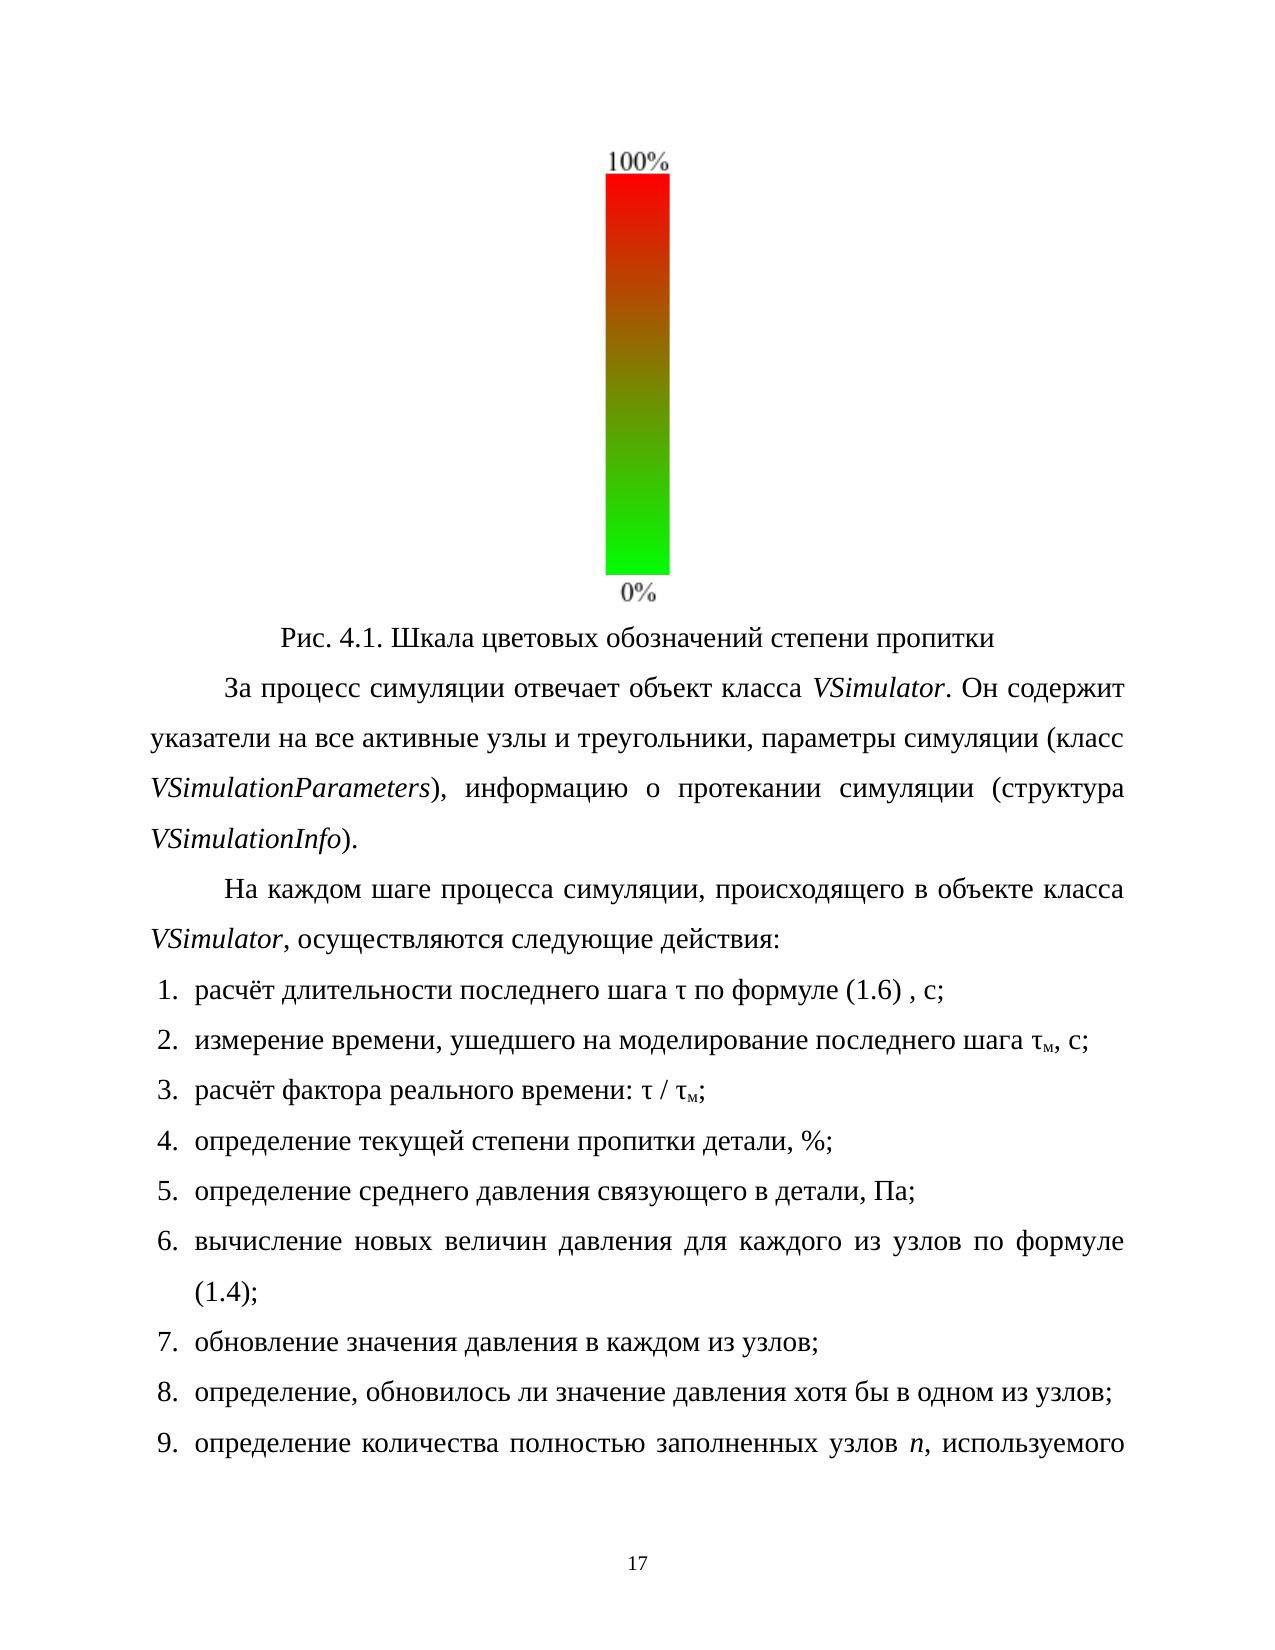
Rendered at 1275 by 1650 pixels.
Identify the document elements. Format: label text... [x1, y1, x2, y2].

picture [605, 150, 670, 608]
list определение текущей степени пропитки детали, %; [157, 1123, 1125, 1156]
text За процесс симуляции отвечает объект класса VSimulator. Он содержит указатели на все активные узлы и треугольники, параметры симуляции (класс VSimulationParameters), информацию о протекании симуляции (структура VSimulationInfo). [150, 670, 1125, 854]
list обновление значения давления в каждом из узлов; [157, 1324, 1125, 1358]
list определение, обновилось ли значение давления хотя бы в одном из узлов; [157, 1374, 1125, 1408]
text Рис. 4.1. Шкала цветовых обозначений степени пропитки [150, 620, 1125, 653]
list расчёт длительности последнего шага τ по формуле (1.6) , с; [157, 972, 1125, 1005]
list определение среднего давления связующего в детали, Па; [157, 1173, 1125, 1207]
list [157, 1425, 1125, 1458]
list вычисление новых величин давления для каждого из узлов по формуле (1.4); [157, 1223, 1125, 1307]
list измерение времени, ушедшего на моделирование последнего шага τм, с; [157, 1022, 1125, 1056]
text На каждом шаге процесса симуляции, происходящего в объекте класса VSimulator, осуществляются следующие действия: [150, 871, 1125, 955]
list расчёт фактора реального времени: τ / τм; [157, 1072, 1125, 1106]
